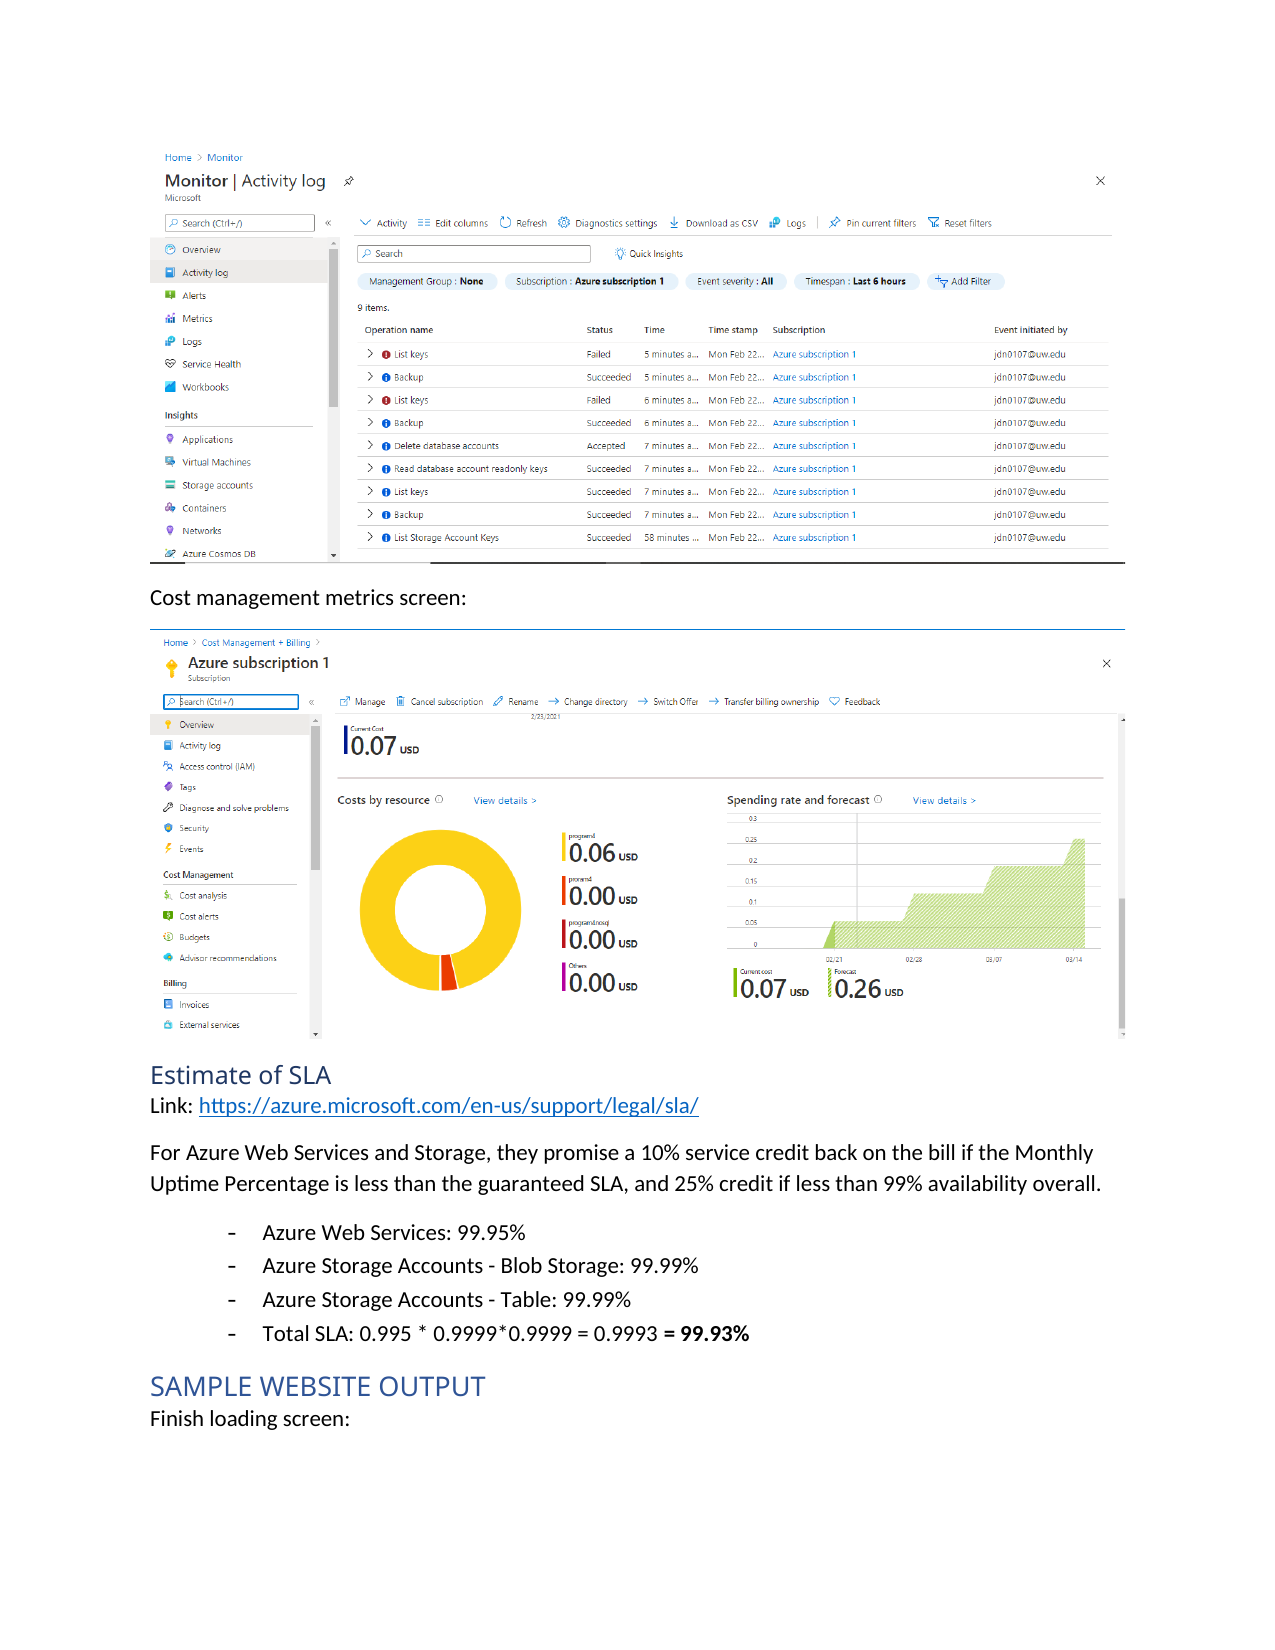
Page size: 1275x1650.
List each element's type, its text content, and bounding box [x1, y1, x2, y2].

picture [150, 629, 1125, 1039]
text Link: https://azure.microsoft.com/en-us/support/legal/sla/ [150, 1092, 1125, 1120]
picture [150, 150, 1125, 564]
text For Azure Web Services and Storage, they promise a 10% service credit back on the bill if the Monthly Uptime Percentage is less than the guaranteed SLA, and 25% credit if less than 99% availability overall. [150, 1138, 1125, 1197]
text Finish loading screen: [150, 1404, 1125, 1432]
subtitle SAMPLE WEBSITE OUTPUT [150, 1367, 1125, 1404]
list Azure Web Services: 99.95% [225, 1216, 1125, 1247]
text Cost management metrics screen: [150, 583, 1125, 611]
list Total SLA: 0.995 * 0.9999*0.9999 = 0.9993 = 99.93% [225, 1317, 1125, 1348]
subtitle Estimate of SLA [150, 1058, 1125, 1092]
list Azure Storage Accounts - Blob Storage: 99.99% [225, 1249, 1125, 1281]
list Azure Storage Accounts - Table: 99.99% [225, 1283, 1125, 1314]
